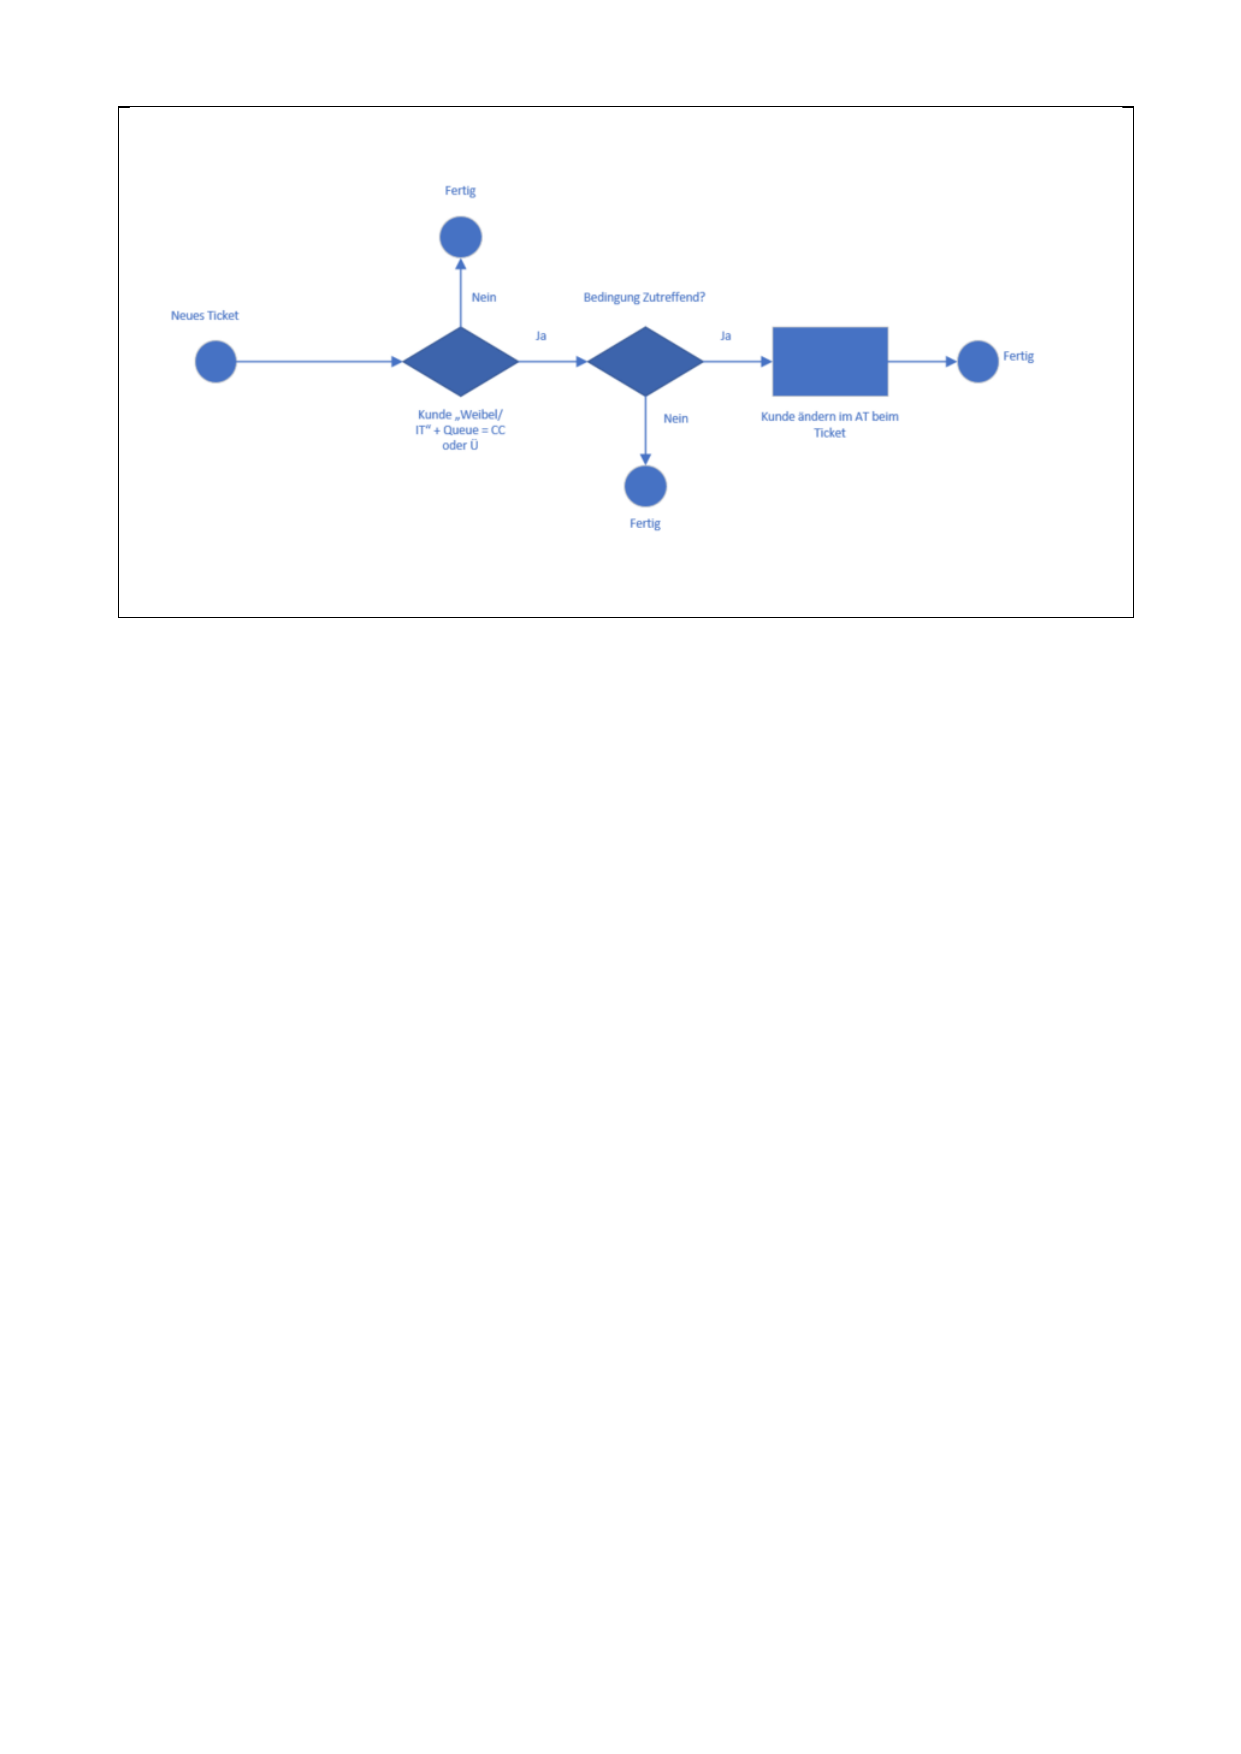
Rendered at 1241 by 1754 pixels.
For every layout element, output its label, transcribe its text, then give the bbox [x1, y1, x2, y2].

picture [129, 107, 1123, 617]
